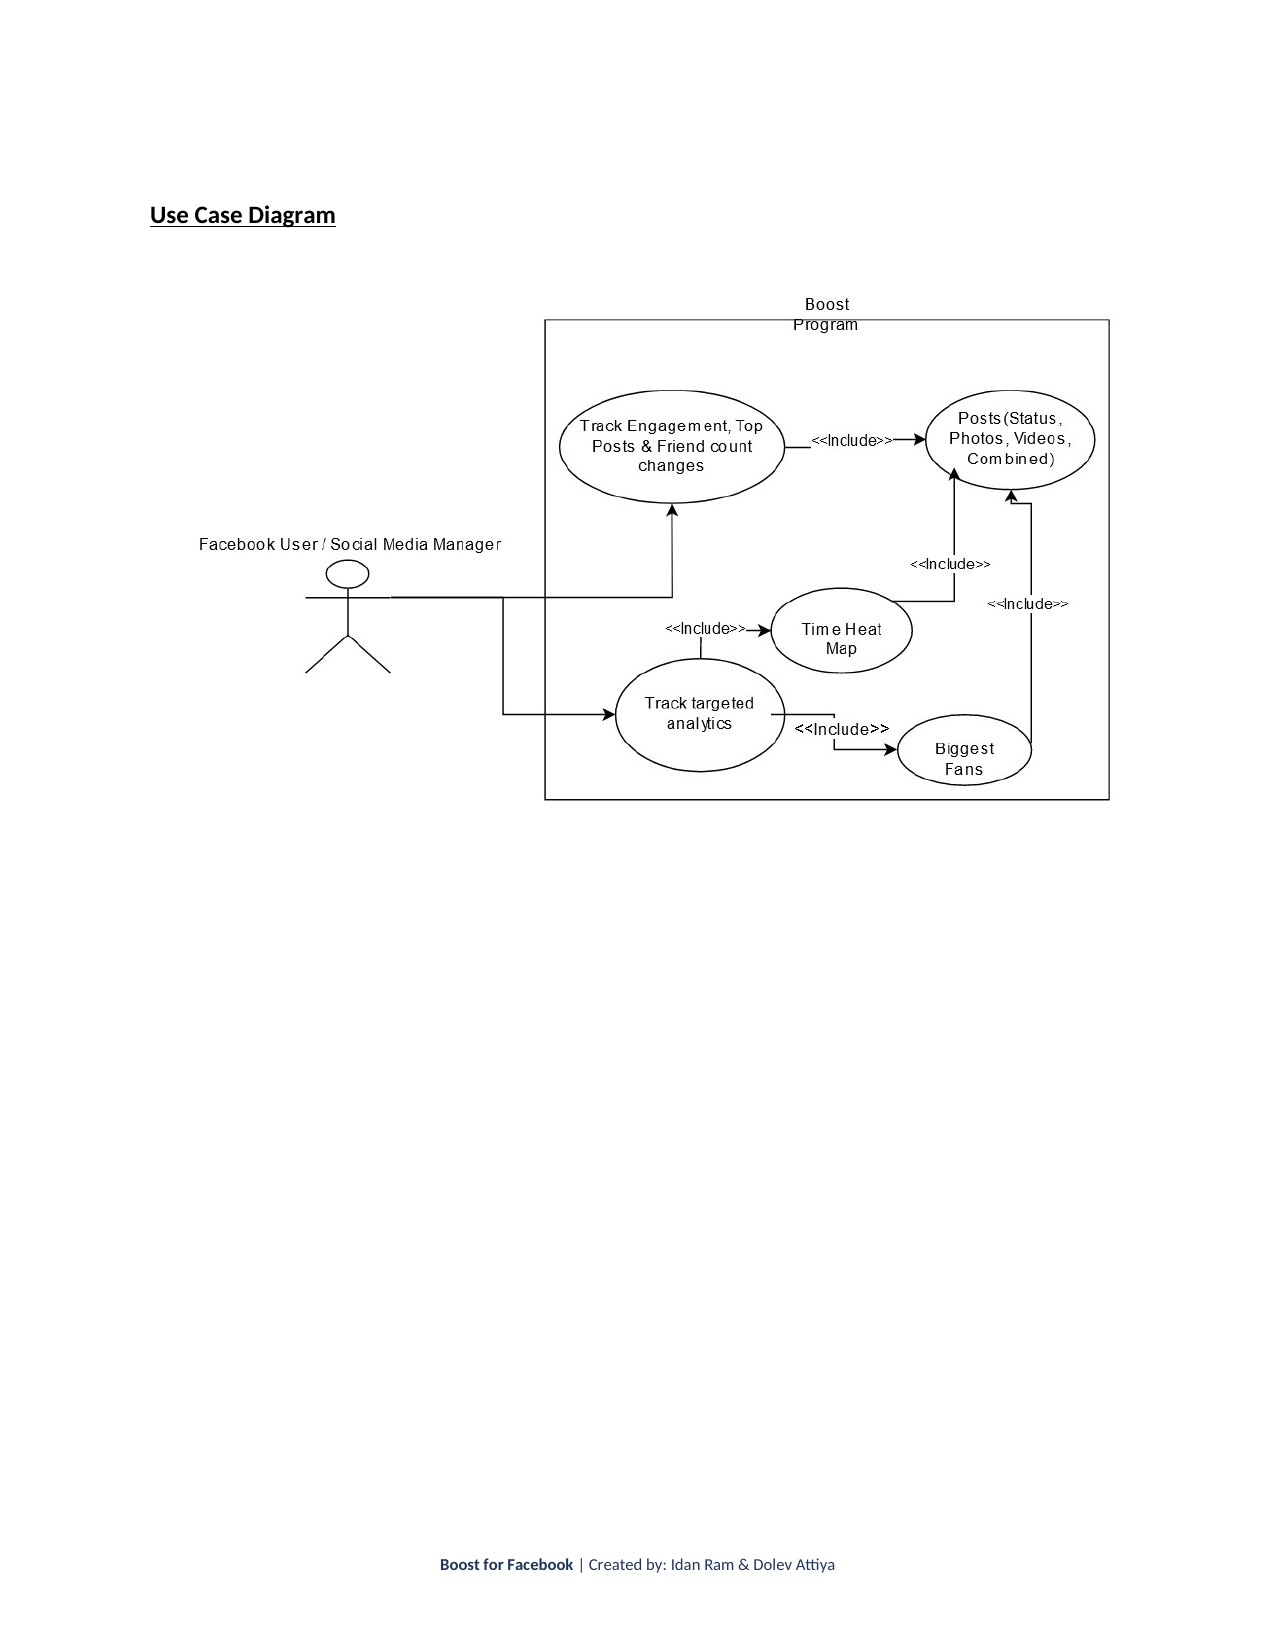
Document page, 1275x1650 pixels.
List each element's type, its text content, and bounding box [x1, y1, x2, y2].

picture [150, 249, 1158, 850]
text Use Case Diagram [150, 199, 1125, 230]
